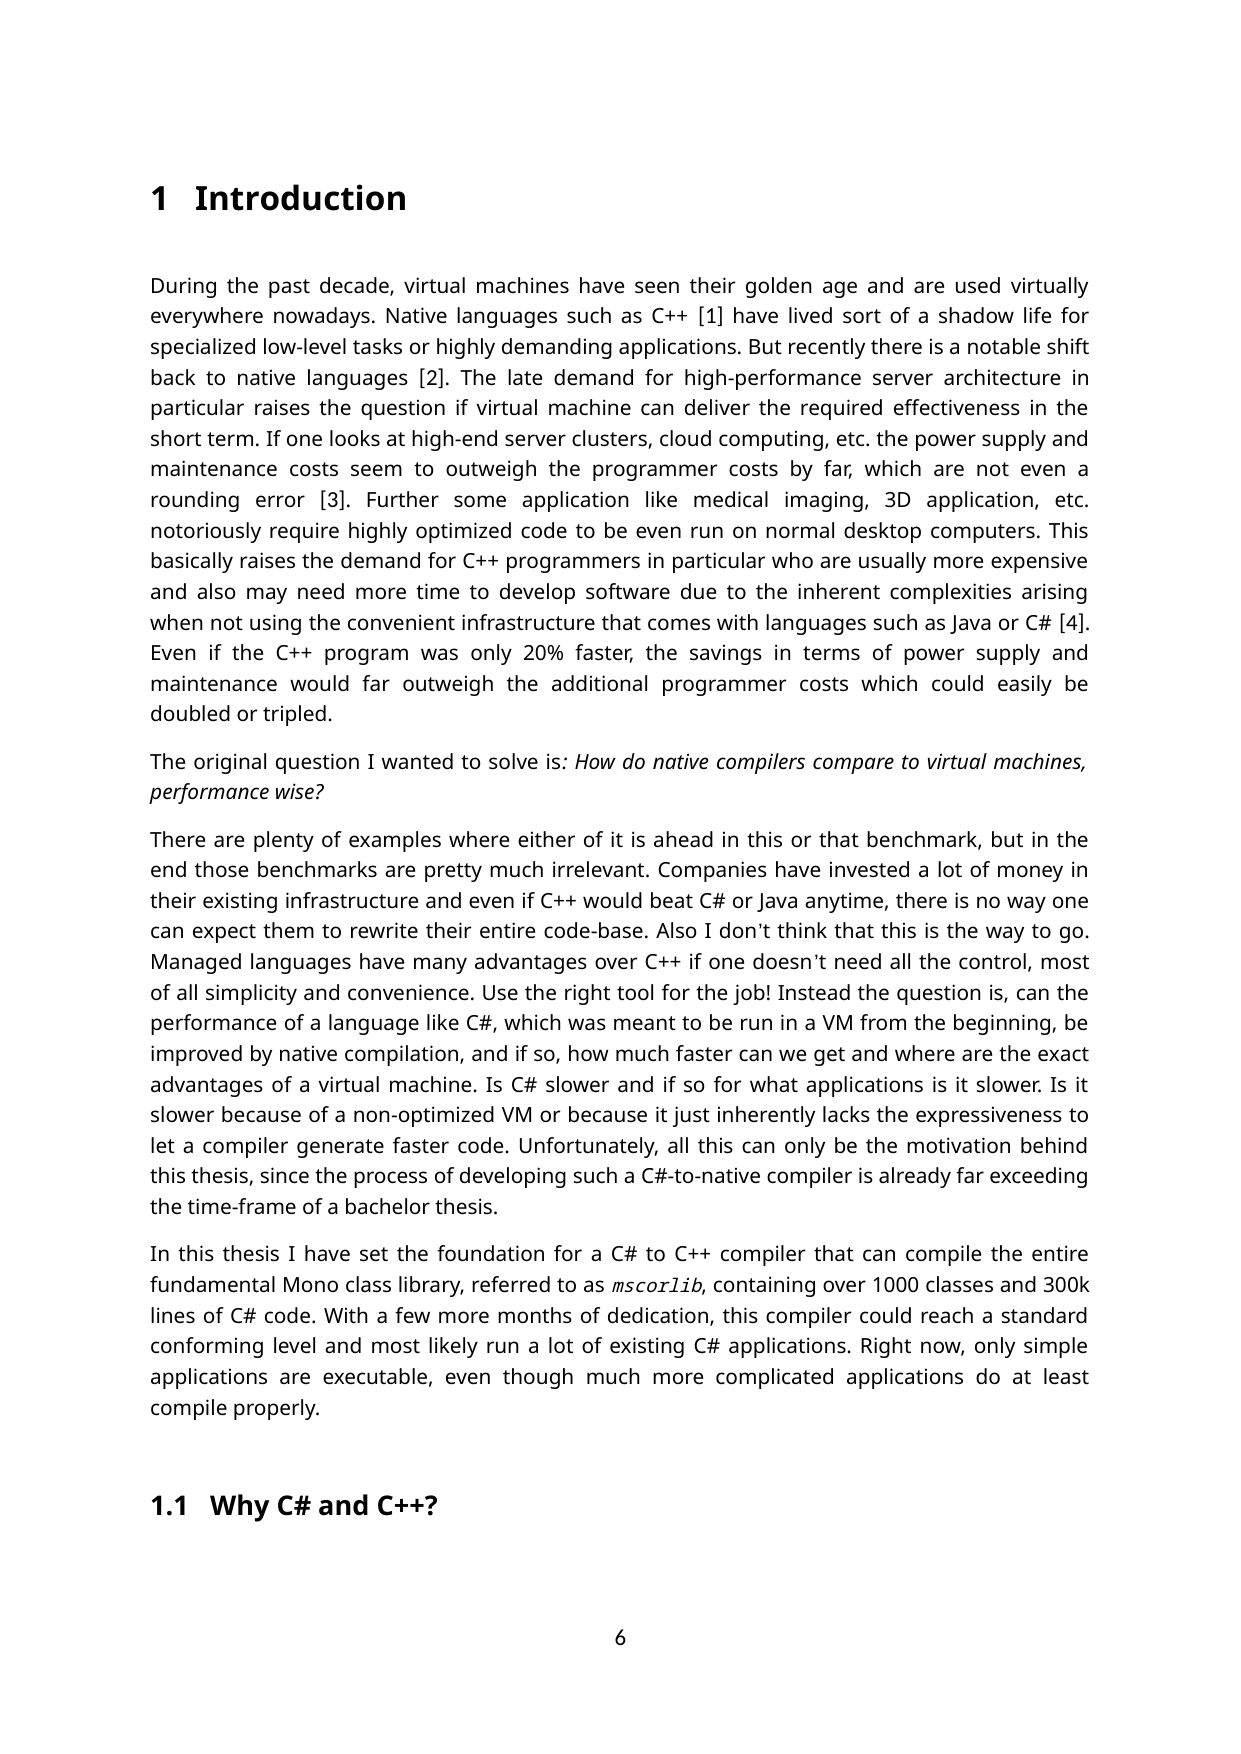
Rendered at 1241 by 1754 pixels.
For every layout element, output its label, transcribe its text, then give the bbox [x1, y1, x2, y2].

text In this thesis I have set the foundation for a C# to C++ compiler that can compile the entire fundamental Mono class library, referred to as mscorlib, containing over 1000 classes and 300k lines of C# code. With a few more months of dedication, this compiler could reach a standard conforming level and most likely run a lot of existing C# applications. Right now, only simple applications are executable, even though much more complicated applications do at least compile properly. [150, 1239, 1090, 1421]
subtitle Introduction [150, 175, 1090, 220]
text There are plenty of examples where either of it is ahead in this or that benchmark, but in the end those benchmarks are pretty much irrelevant. Companies have invested a lot of money in their existing infrastructure and even if C++ would beat C# or Java anytime, there is no way one can expect them to rewrite their entire code-base. Also I don’t think that this is the way to go. Managed languages have many advantages over C++ if one doesn’t need all the control, most of all simplicity and convenience. Use the right tool for the job! Instead the question is, can the performance of a language like C#, which was meant to be run in a VM from the beginning, be improved by native compilation, and if so, how much faster can we get and where are the exact advantages of a virtual machine. Is C# slower and if so for what applications is it slower. Is it slower because of a non-optimized VM or because it just inherently lacks the expressiveness to let a compiler generate faster code. Unfortunately, all this can only be the motivation behind this thesis, since the process of developing such a C#-to-native compiler is already far exceeding the time-frame of a bachelor thesis. [150, 825, 1090, 1221]
text During the past decade, virtual machines have seen their golden age and are used virtually everywhere nowadays. Native languages such as C++ have lived sort of a shadow life for specialized low-level tasks or highly demanding applications. But recently there is a notable shift back to native languages . The late demand for high-performance server architecture in particular raises the question if virtual machine can deliver the required effectiveness in the short term. If one looks at high-end server clusters, cloud computing, etc. the power supply and maintenance costs seem to outweigh the programmer costs by far, which are not even a rounding error . Further some application like medical imaging, 3D application, etc. notoriously require highly optimized code to be even run on normal desktop computers. This basically raises the demand for C++ programmers in particular who are usually more expensive and also may need more time to develop software due to the inherent complexities arising when not using the convenient infrastructure that comes with languages such as Java or C#. Even if the C++ program was only 20% faster, the savings in terms of power supply and maintenance would far outweigh the additional programmer costs which could easily be doubled or tripled. [150, 271, 1090, 728]
text The original question I wanted to solve is: How do native compilers compare to virtual machines, performance wise? [150, 747, 1090, 806]
subtitle Why C# and C++? [150, 1487, 1090, 1524]
